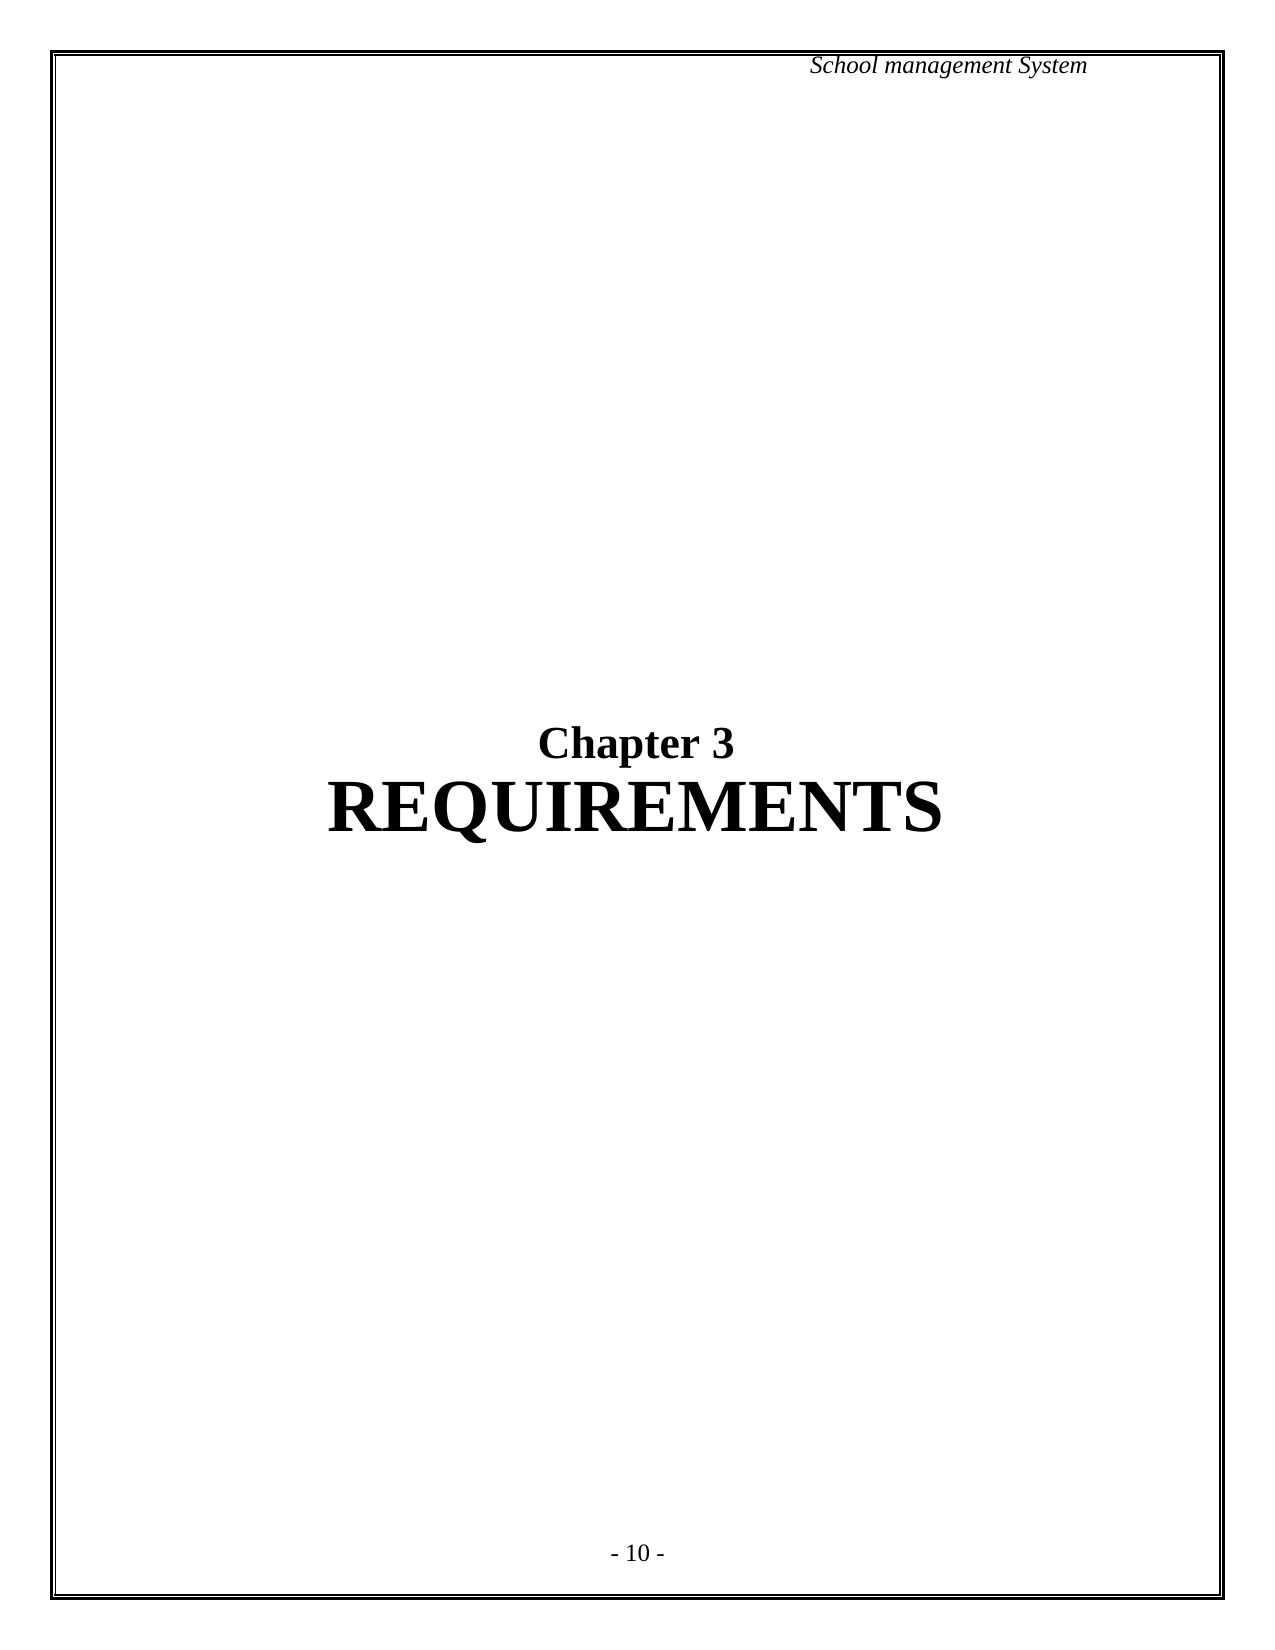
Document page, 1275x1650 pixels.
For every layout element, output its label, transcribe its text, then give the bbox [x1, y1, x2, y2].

text Chapter 3 REQUIREMENTS [327, 720, 1136, 848]
